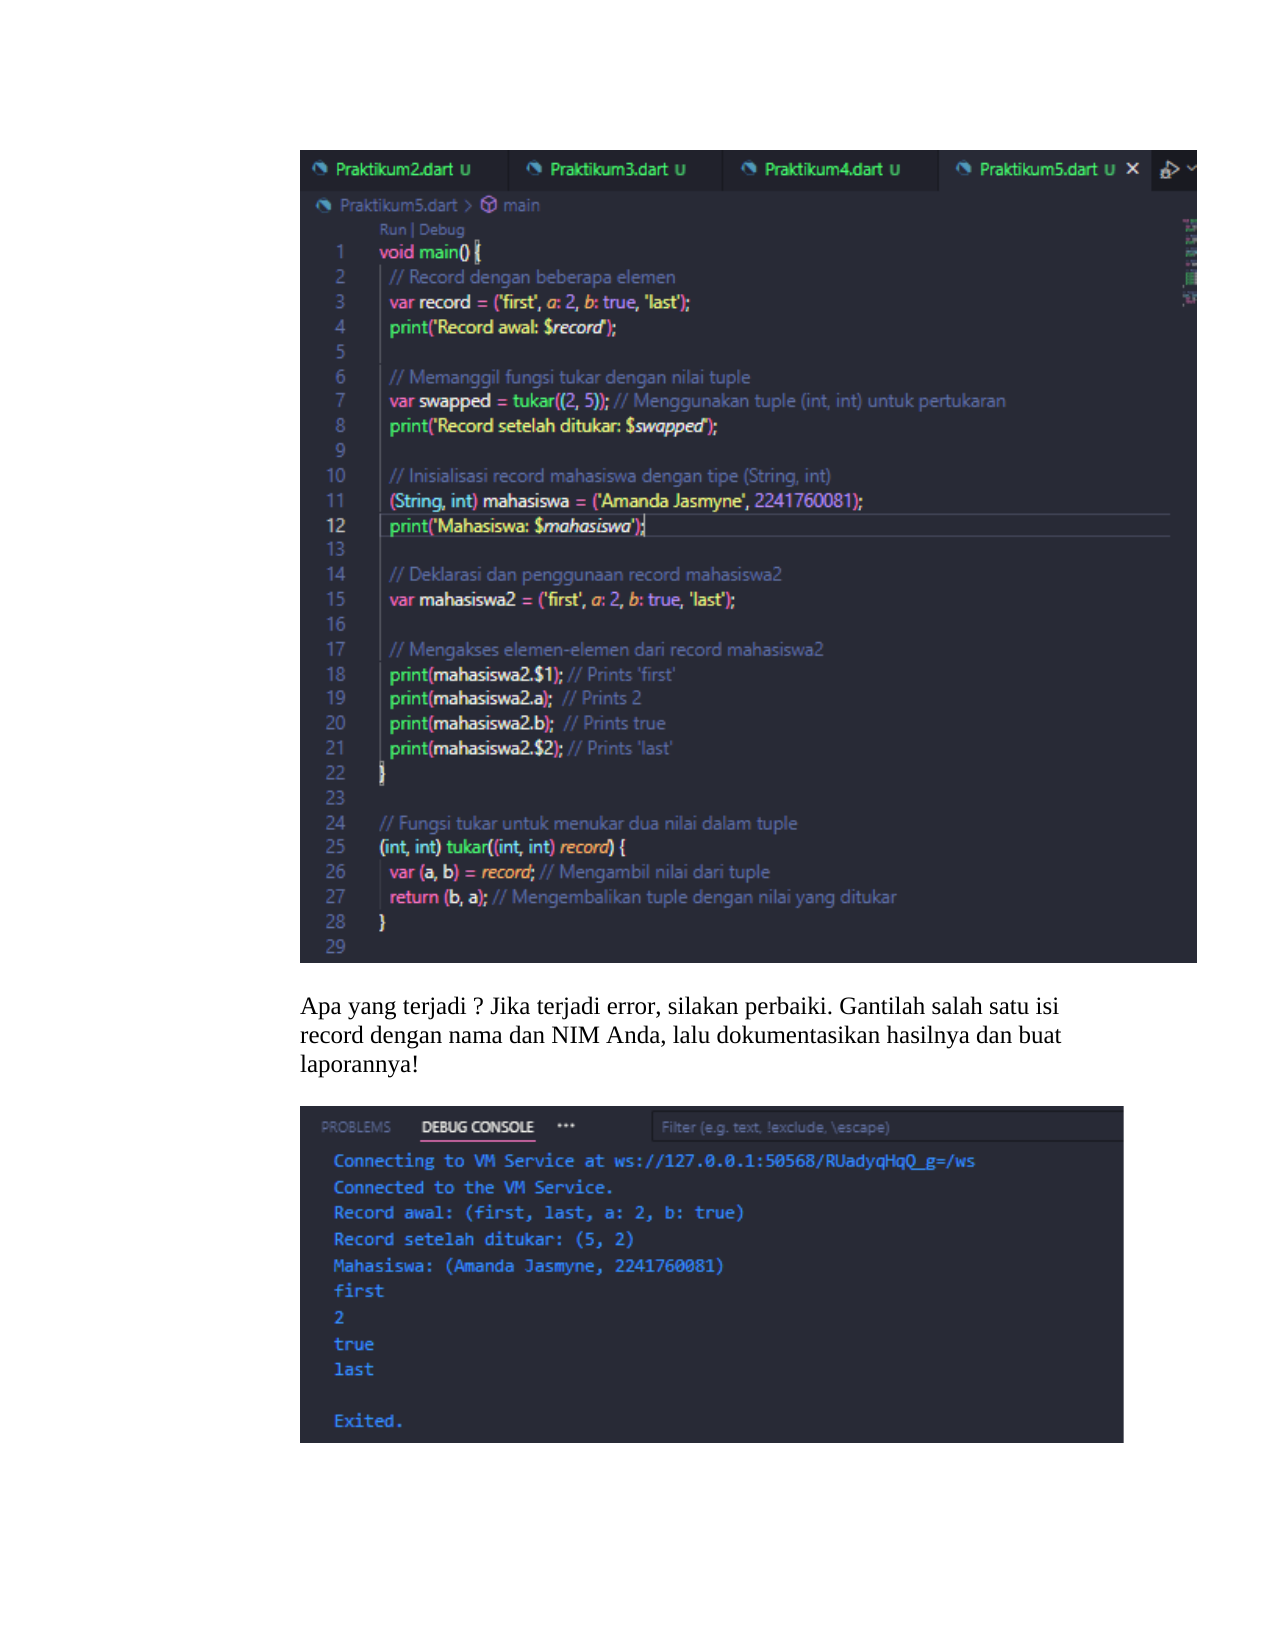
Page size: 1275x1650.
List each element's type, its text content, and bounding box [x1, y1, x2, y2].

picture [300, 1106, 1124, 1443]
list Apa yang terjadi ? Jika terjadi error, silakan perbaiki. Gantilah salah satu isi record dengan nama dan NIM Anda, lalu dokumentasikan hasilnya dan buat laporannya! [300, 991, 1125, 1078]
picture [300, 150, 1197, 963]
